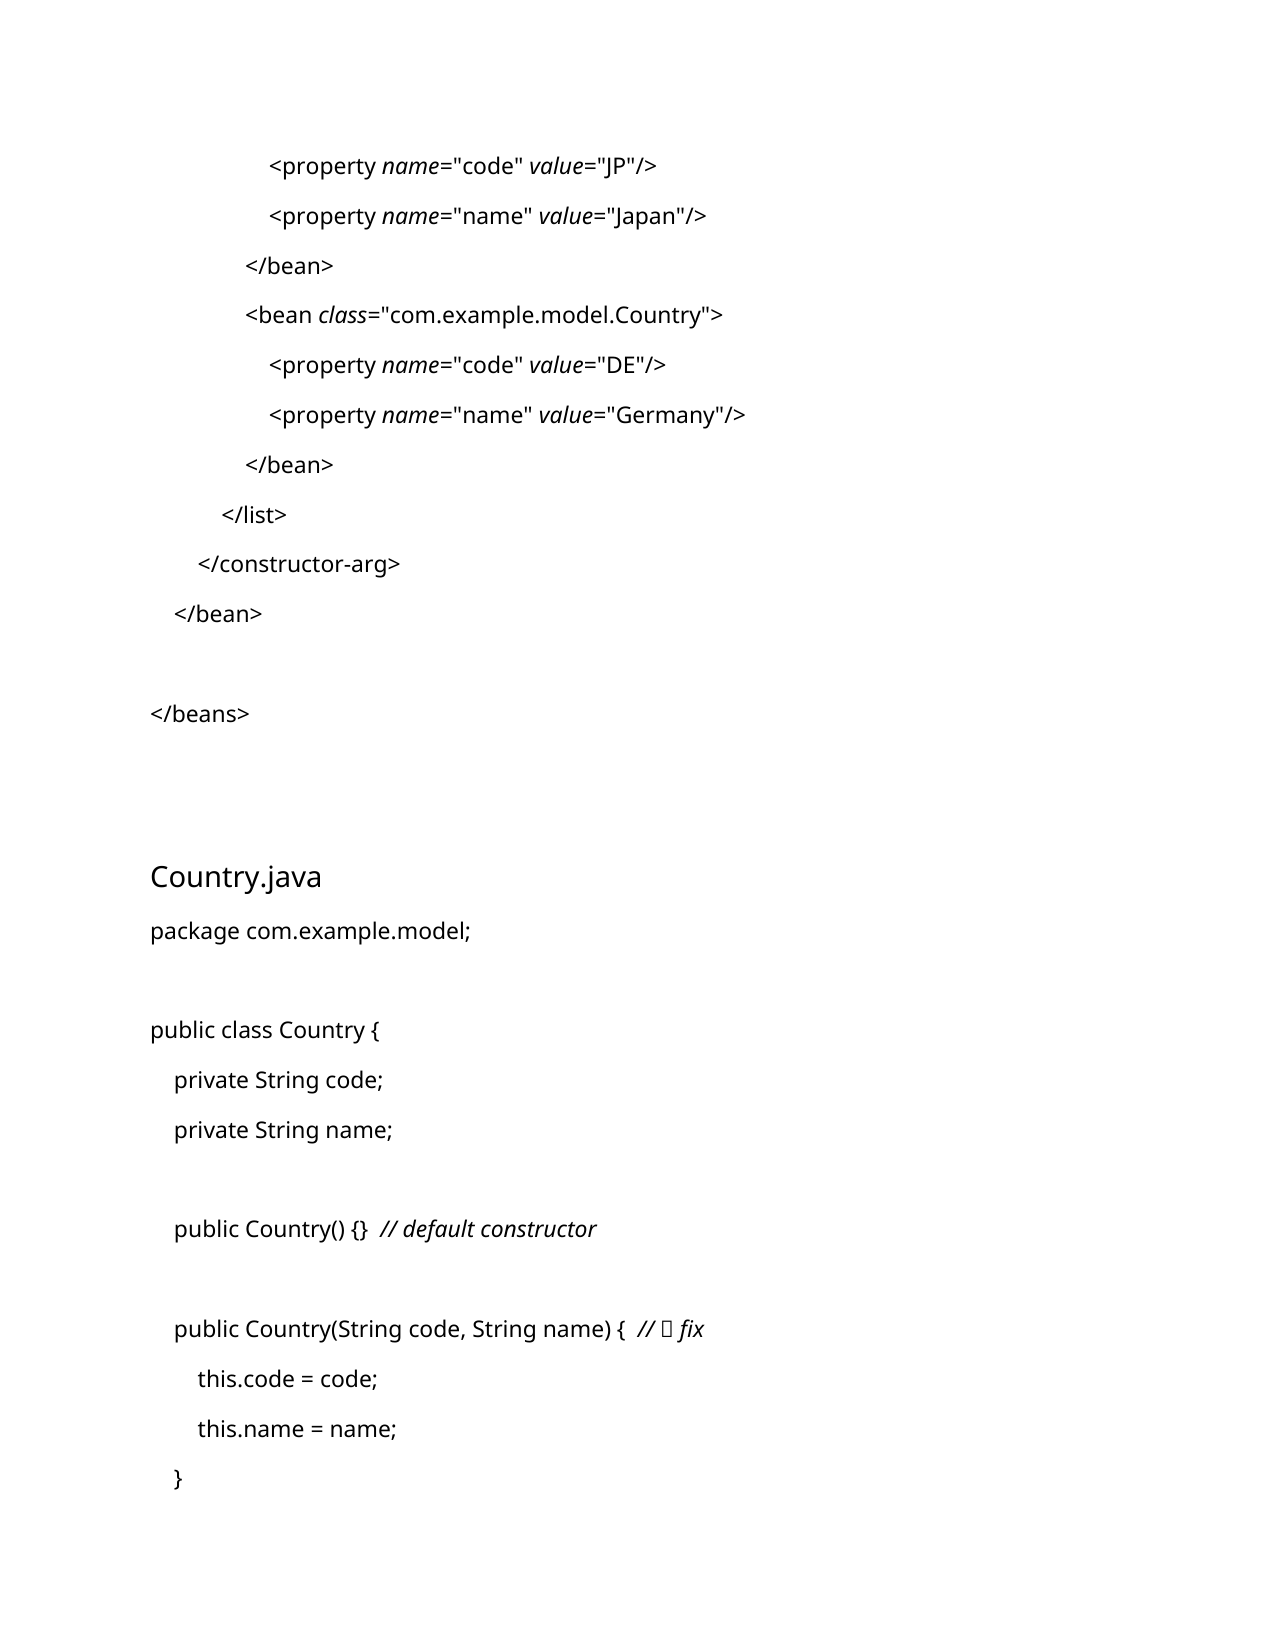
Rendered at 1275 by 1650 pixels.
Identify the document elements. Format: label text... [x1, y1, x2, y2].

text public Country() {} // default constructor [150, 1213, 1125, 1244]
text this.name = name; [150, 1412, 1125, 1444]
text public Country(String code, String name) { // ✅ fix [150, 1313, 1125, 1344]
text <property name="code" value="DE"/> [150, 349, 1125, 380]
text public class Country { [150, 1014, 1125, 1045]
text package com.example.model; [150, 914, 1125, 946]
text private String name; [150, 1114, 1125, 1145]
text <property name="name" value="Japan"/> [150, 200, 1125, 231]
text } [150, 1462, 1125, 1493]
text </beans> [150, 698, 1125, 729]
text </list> [150, 498, 1125, 530]
text </bean> [150, 598, 1125, 629]
text <property name="code" value="JP"/> [150, 150, 1125, 181]
text </bean> [150, 249, 1125, 281]
text </bean> [150, 449, 1125, 480]
text this.code = code; [150, 1363, 1125, 1394]
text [150, 299, 1125, 331]
text </constructor-arg> [150, 548, 1125, 579]
text <property name="name" value="Germany"/> [150, 399, 1125, 430]
text Country.java [150, 856, 1125, 896]
text private String code; [150, 1064, 1125, 1095]
